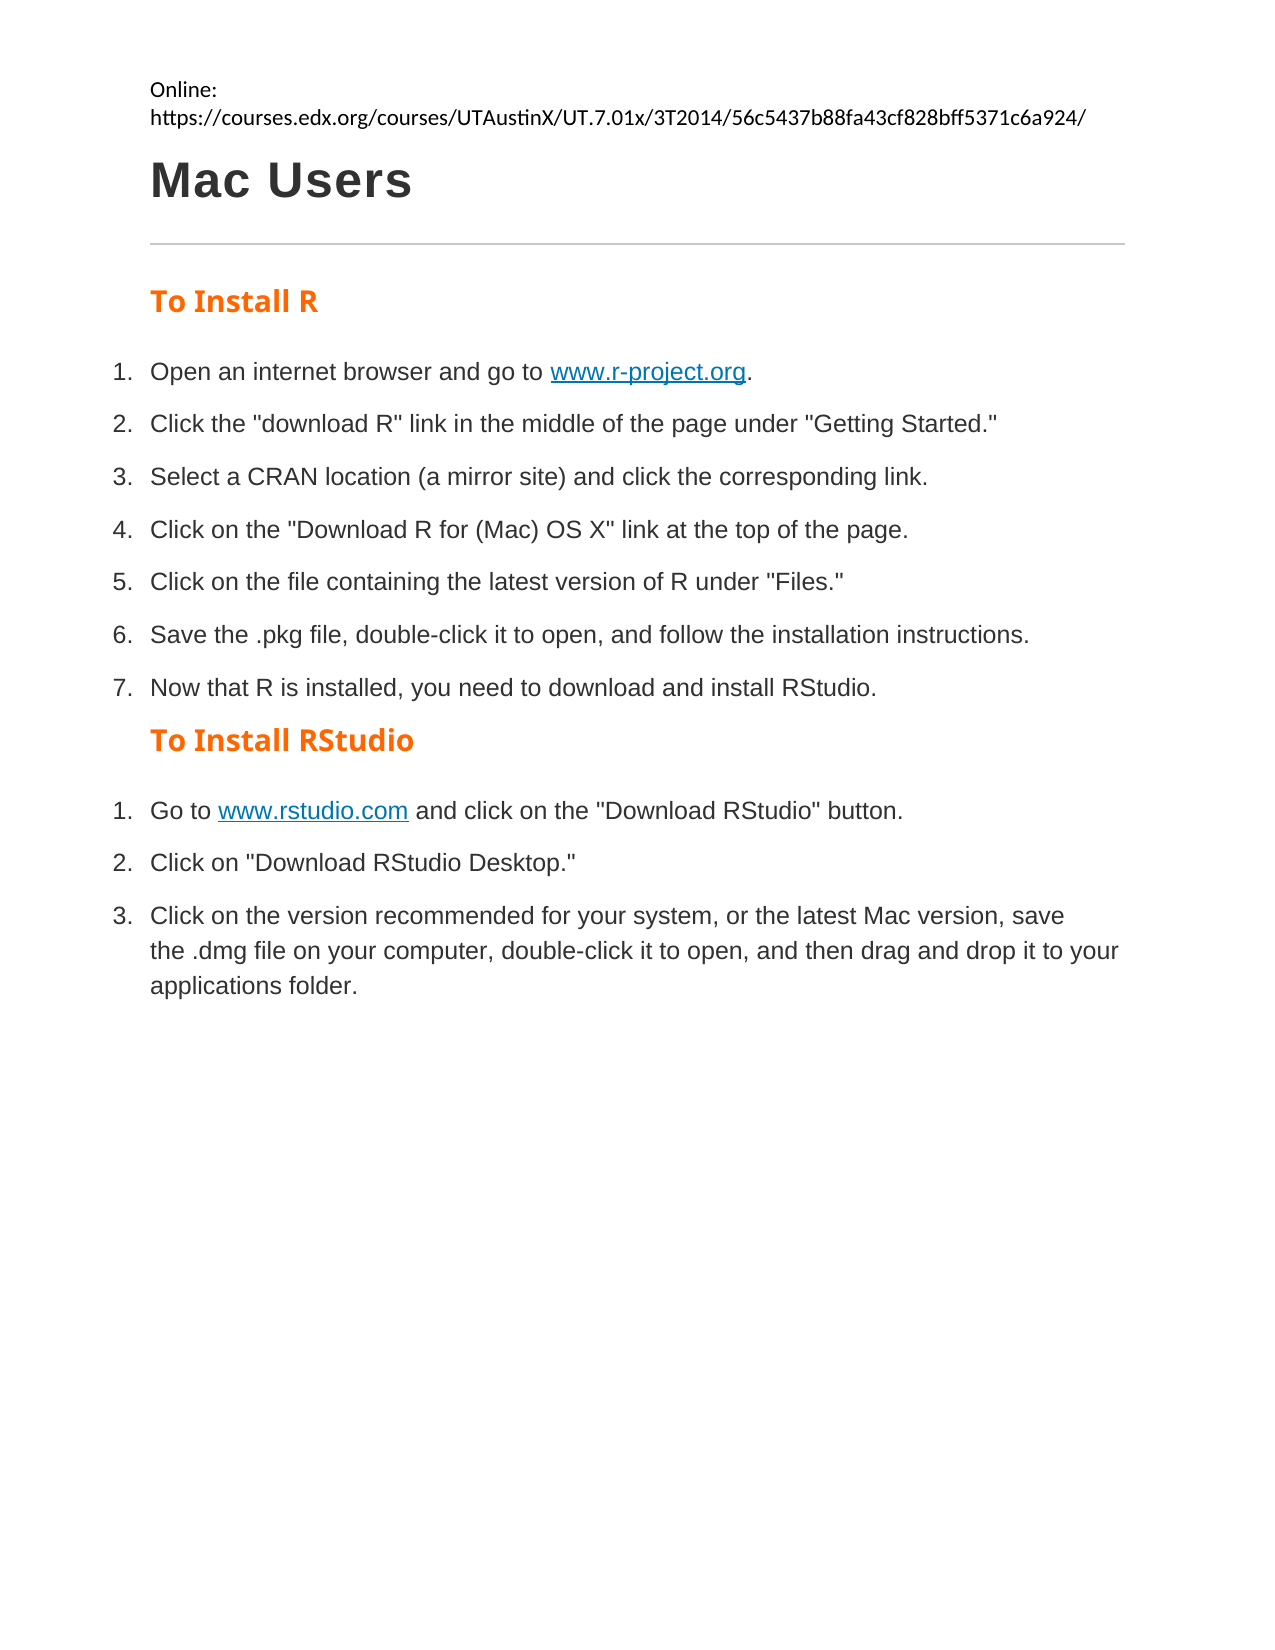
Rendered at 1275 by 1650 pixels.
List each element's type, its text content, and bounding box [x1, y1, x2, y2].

list Open an internet browser and go to www.r-project.org. [112, 350, 1125, 385]
text To Install RStudio [150, 719, 1125, 760]
list Click on the file containing the latest version of R under "Files." [112, 561, 1125, 596]
text To Install R [150, 280, 1125, 321]
list Save the .pkg file, double-click it to open, and follow the installation instructions. [112, 614, 1125, 649]
list Click on the "Download R for (Mac) OS X" link at the top of the page. [112, 508, 1125, 543]
text Mac Users [150, 150, 1125, 243]
list Click the "download R" link in the middle of the page under "Getting Started." [112, 403, 1125, 438]
list Click on "Download RStudio Desktop." [112, 842, 1125, 877]
list Go to www.rstudio.com and click on the "Download RStudio" button. [112, 789, 1125, 824]
list Select a CRAN location (a mirror site) and click the corresponding link. [112, 456, 1125, 491]
list Now that R is installed, you need to download and install RStudio. [112, 666, 1125, 701]
list Click on the version recommended for your system, or the latest Mac version, save the .dmg file on your computer, double-click it to open, and then drag and drop it to your applications folder. [112, 895, 1125, 1000]
